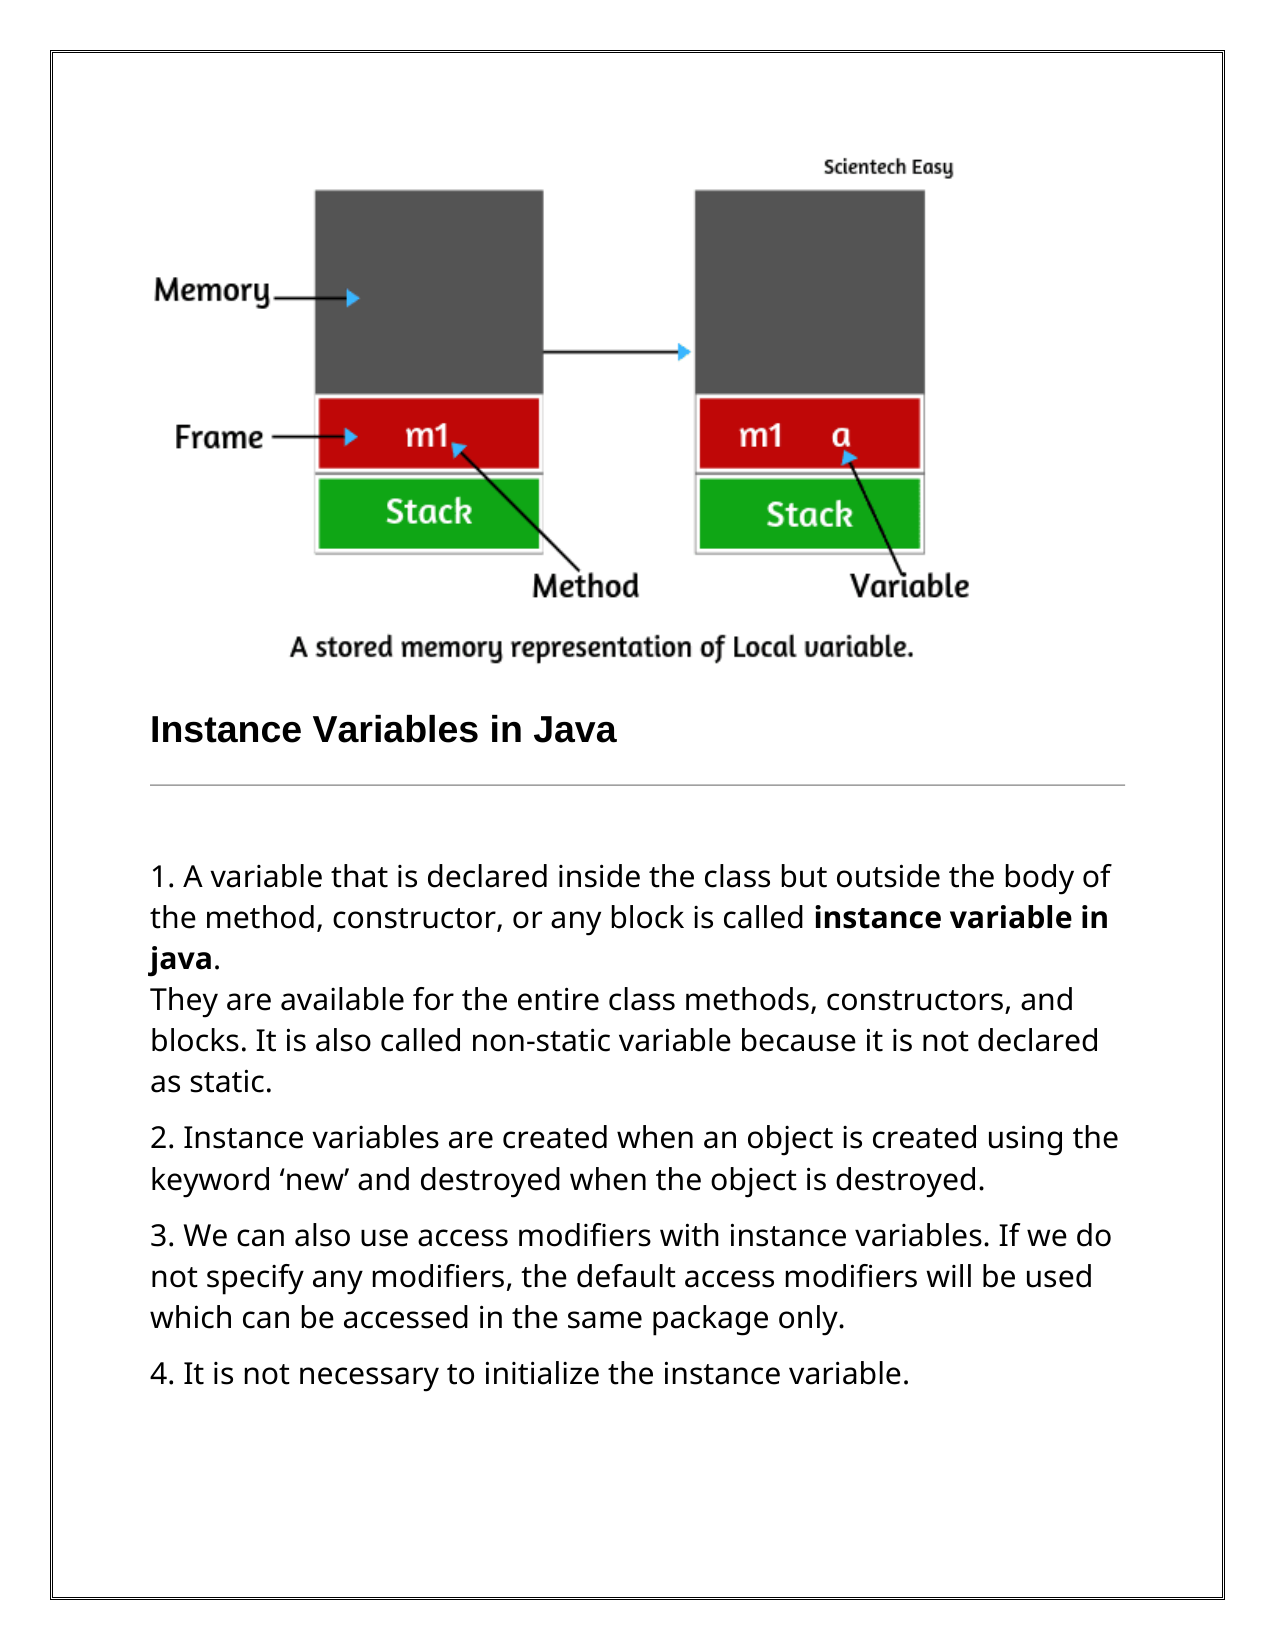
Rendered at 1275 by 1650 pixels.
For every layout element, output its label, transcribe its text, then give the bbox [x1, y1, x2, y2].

picture [150, 150, 980, 676]
text 1. A variable that is declared inside the class but outside the body of the method, constructor, or any block is called instance variable in java. [150, 855, 1125, 978]
text 3. We can also use access modifiers with instance variables. If we do not specify any modifiers, the default access modifiers will be used which can be accessed in the same package only. [150, 1214, 1125, 1337]
text Instance Variables in Java [150, 707, 1125, 750]
text 4. It is not necessary to initialize the instance variable. [150, 1352, 1125, 1393]
text 2. Instance variables are created when an object is created using the keyword ‘new’ and destroyed when the object is destroyed. [150, 1117, 1125, 1199]
text They are available for the entire class methods, constructors, and blocks. It is also called non-static variable because it is not declared as static. [150, 978, 1125, 1102]
